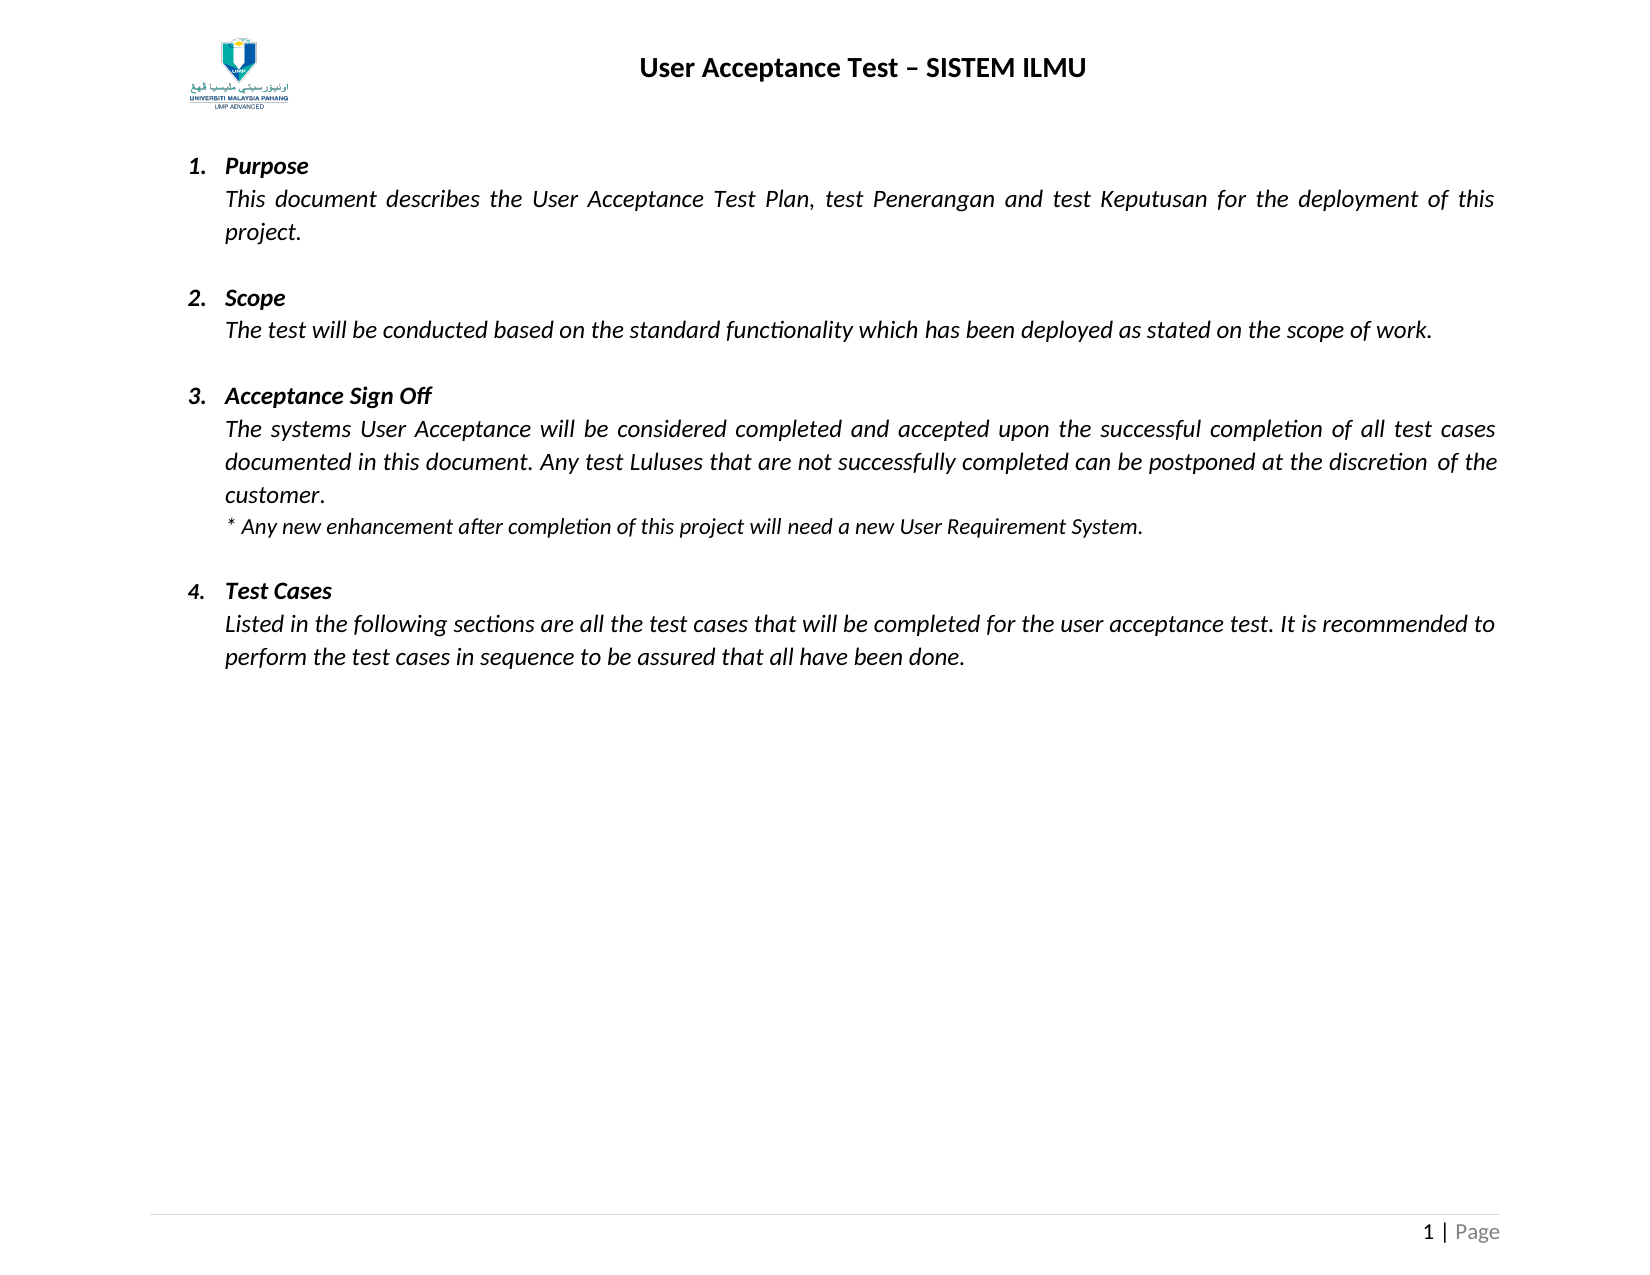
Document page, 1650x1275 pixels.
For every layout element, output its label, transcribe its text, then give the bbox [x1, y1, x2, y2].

text Listed in the following sections are all the test cases that will be completed for the user acceptance test. It is recommended to perform the test cases in sequence to be assured that all have been done. [225, 608, 1500, 672]
list Test Cases [187, 575, 1500, 606]
text This document describes the User Acceptance Test Plan, test Penerangan and test Keputusan for the deployment of this project. [225, 183, 1500, 246]
list Acceptance Sign Off [187, 380, 1500, 411]
list Scope [187, 282, 1500, 312]
text The test will be conducted based on the standard functionality which has been deployed as stated on the scope of work. [225, 314, 1500, 345]
text * Any new enhancement after completion of this project will need a new User Requirement System. [225, 512, 1500, 540]
text The systems User Acceptance will be considered completed and accepted upon the successful completion of all test cases documented in this document. Any test Luluses that are not successfully completed can be postponed at the discretion of the customer. [225, 413, 1500, 510]
list Purpose [187, 150, 1500, 181]
picture [177, 22, 300, 130]
